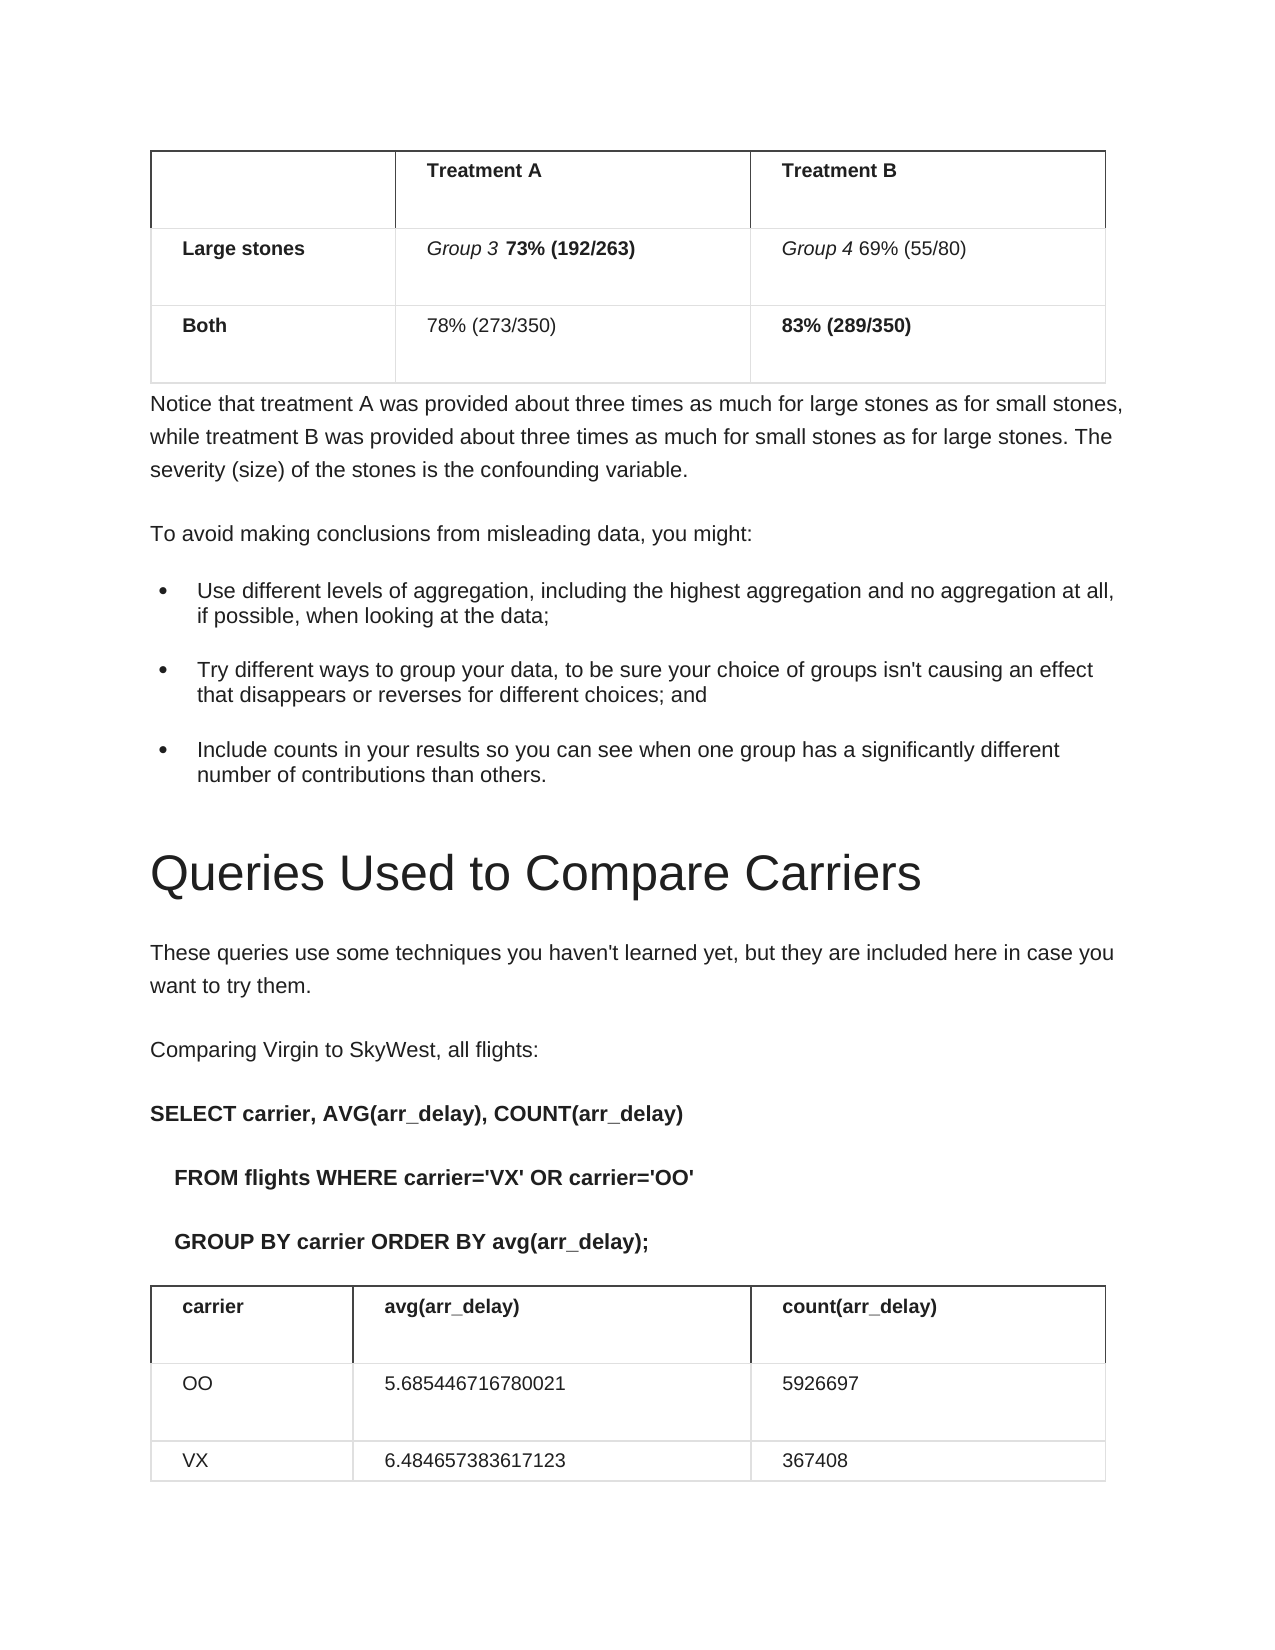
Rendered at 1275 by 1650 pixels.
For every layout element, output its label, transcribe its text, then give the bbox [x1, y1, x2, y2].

table_cell 83% (289/350) [751, 306, 1105, 382]
table_cell Large stones [152, 229, 395, 305]
table_header Treatment A [396, 152, 750, 227]
list Try different ways to group your data, to be sure your choice of groups isn't causing an effect that disappears or reverses for different choices; and [159, 657, 1125, 707]
table_cell 6.484657383617123 [354, 1442, 750, 1480]
table_header Treatment B [751, 152, 1105, 227]
table_cell 5.685446716780021 [354, 1364, 750, 1440]
table_cell 78% (273/350) [396, 306, 750, 382]
table_header carrier [152, 1287, 352, 1363]
text Queries Used to Compare Carriers [150, 843, 1125, 901]
table_cell OO [152, 1364, 352, 1440]
list Include counts in your results so you can see when one group has a significantly different number of contributions than others. [159, 737, 1125, 787]
table_header avg(arr_delay) [354, 1287, 750, 1363]
text To avoid making conclusions from misleading data, you might: [150, 513, 1125, 546]
table_cell VX [152, 1442, 352, 1480]
table_cell Group 4 69% (55/80) [751, 229, 1105, 305]
text These queries use some techniques you haven't learned yet, but they are included here in case you want to try them. [150, 932, 1125, 998]
text Comparing Virgin to SkyWest, all flights: [150, 1029, 1125, 1062]
text ​ FROM flights WHERE carrier='VX' OR carrier='OO' [150, 1157, 1125, 1190]
text SELECT carrier, AVG(arr_delay), COUNT(arr_delay) [150, 1093, 1125, 1126]
table_cell 367408 [752, 1442, 1105, 1480]
text Notice that treatment A was provided about three times as much for large stones as for small stones, while treatment B was provided about three times as much for small stones as for large stones. The severity (size) of the stones is the confounding variable. [150, 384, 1125, 482]
table_header count(arr_delay) [752, 1287, 1105, 1363]
table_cell 5926697 [752, 1364, 1105, 1440]
table_cell Both [152, 306, 395, 382]
table_cell Group 3 73% (192/263) [396, 229, 750, 305]
text ​ GROUP BY carrier ORDER BY avg(arr_delay); [150, 1221, 1125, 1254]
list Use different levels of aggregation, including the highest aggregation and no aggregation at all, if possible, when looking at the data; [159, 577, 1125, 628]
table_header [152, 152, 395, 227]
